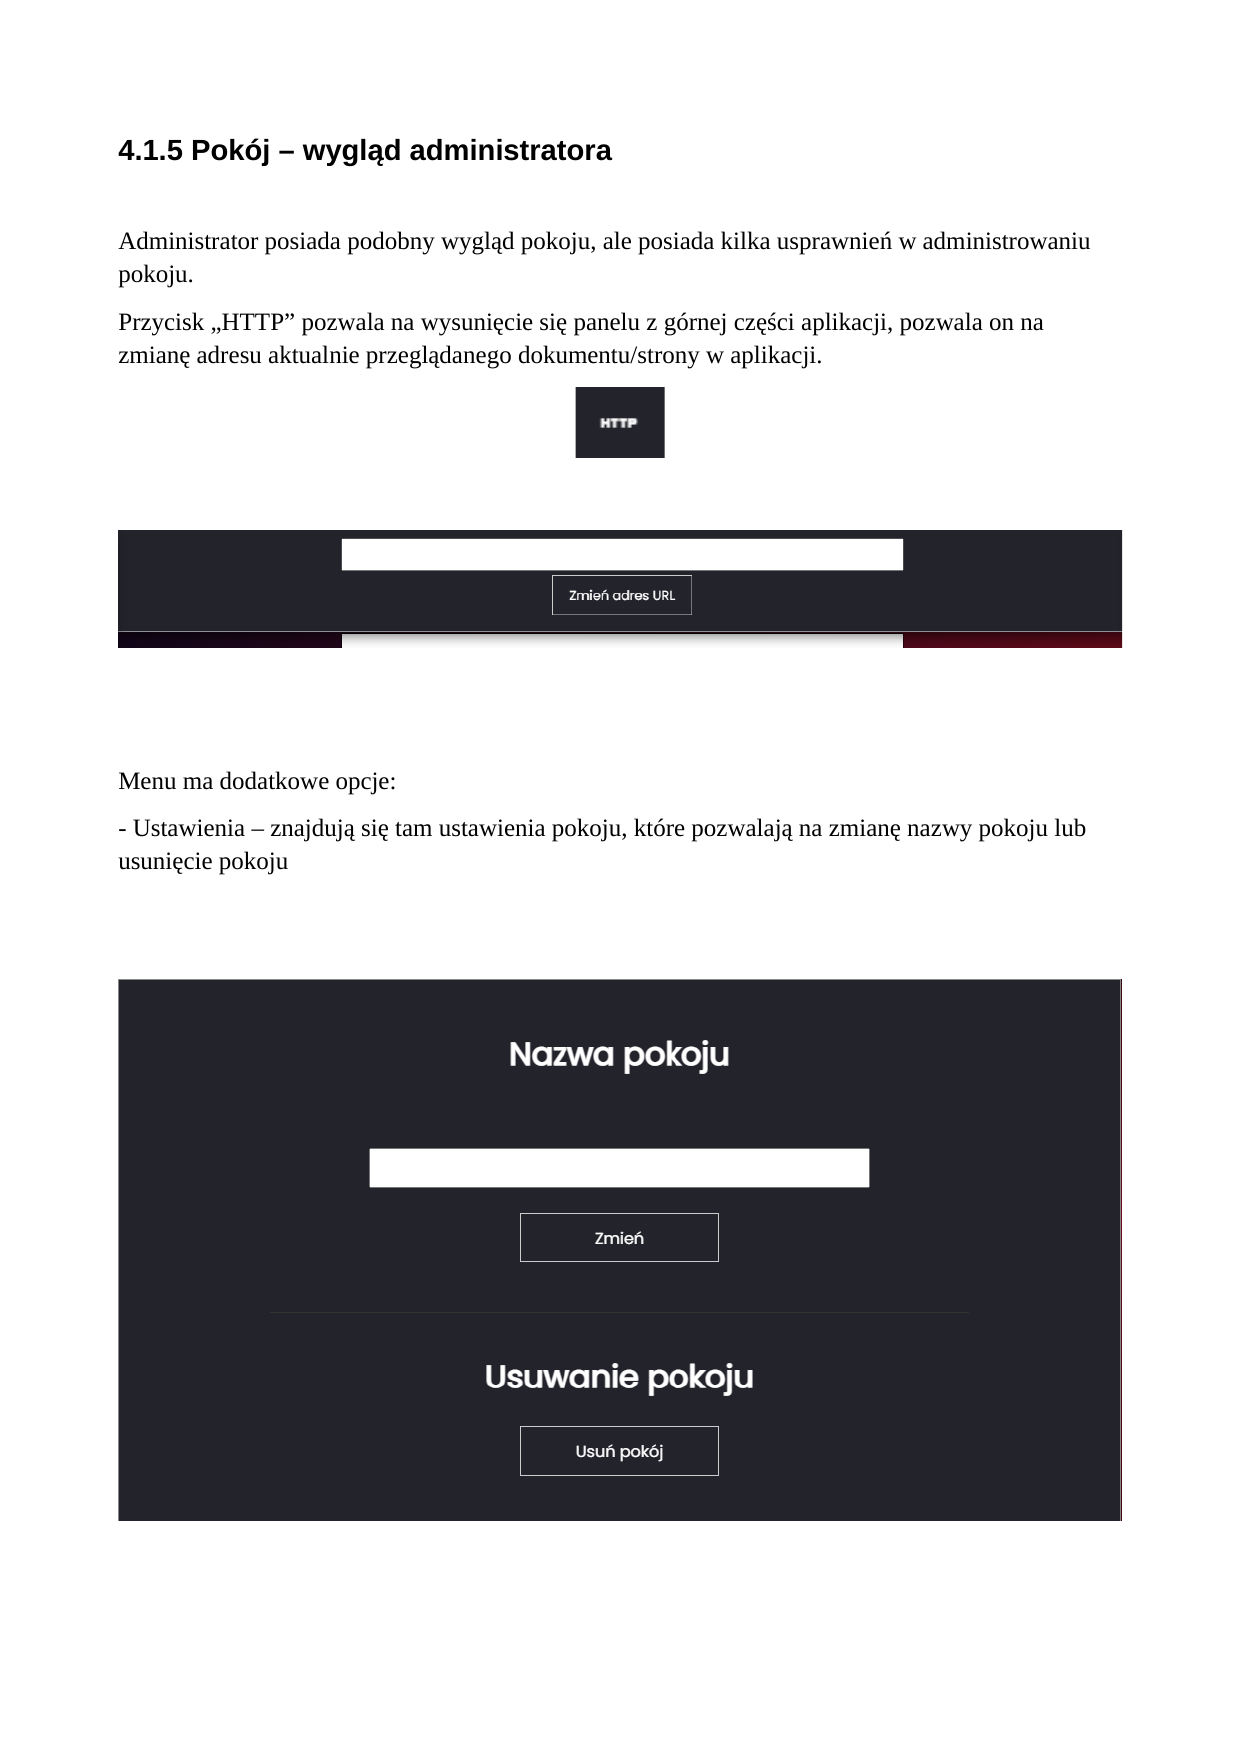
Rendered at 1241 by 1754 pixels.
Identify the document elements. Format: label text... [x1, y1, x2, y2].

picture [575, 387, 665, 458]
text - Ustawienia – znajdują się tam ustawienia pokoju, które pozwalają na zmianę nazwy pokoju lub usunięcie pokoju [118, 813, 1122, 875]
picture [118, 979, 1122, 1521]
text Administrator posiada podobny wygląd pokoju, ale posiada kilka usprawnień w administrowaniu pokoju. [118, 226, 1122, 288]
text Przycisk „HTTP” pozwala na wysunięcie się panelu z górnej części aplikacji, pozwala on na zmianę adresu aktualnie przeglądanego dokumentu/strony w aplikacji. [118, 307, 1122, 369]
subtitle 4.1.5 Pokój – wygląd administratora [118, 133, 1122, 166]
text Menu ma dodatkowe opcje: [118, 766, 1122, 794]
picture [118, 530, 1123, 648]
